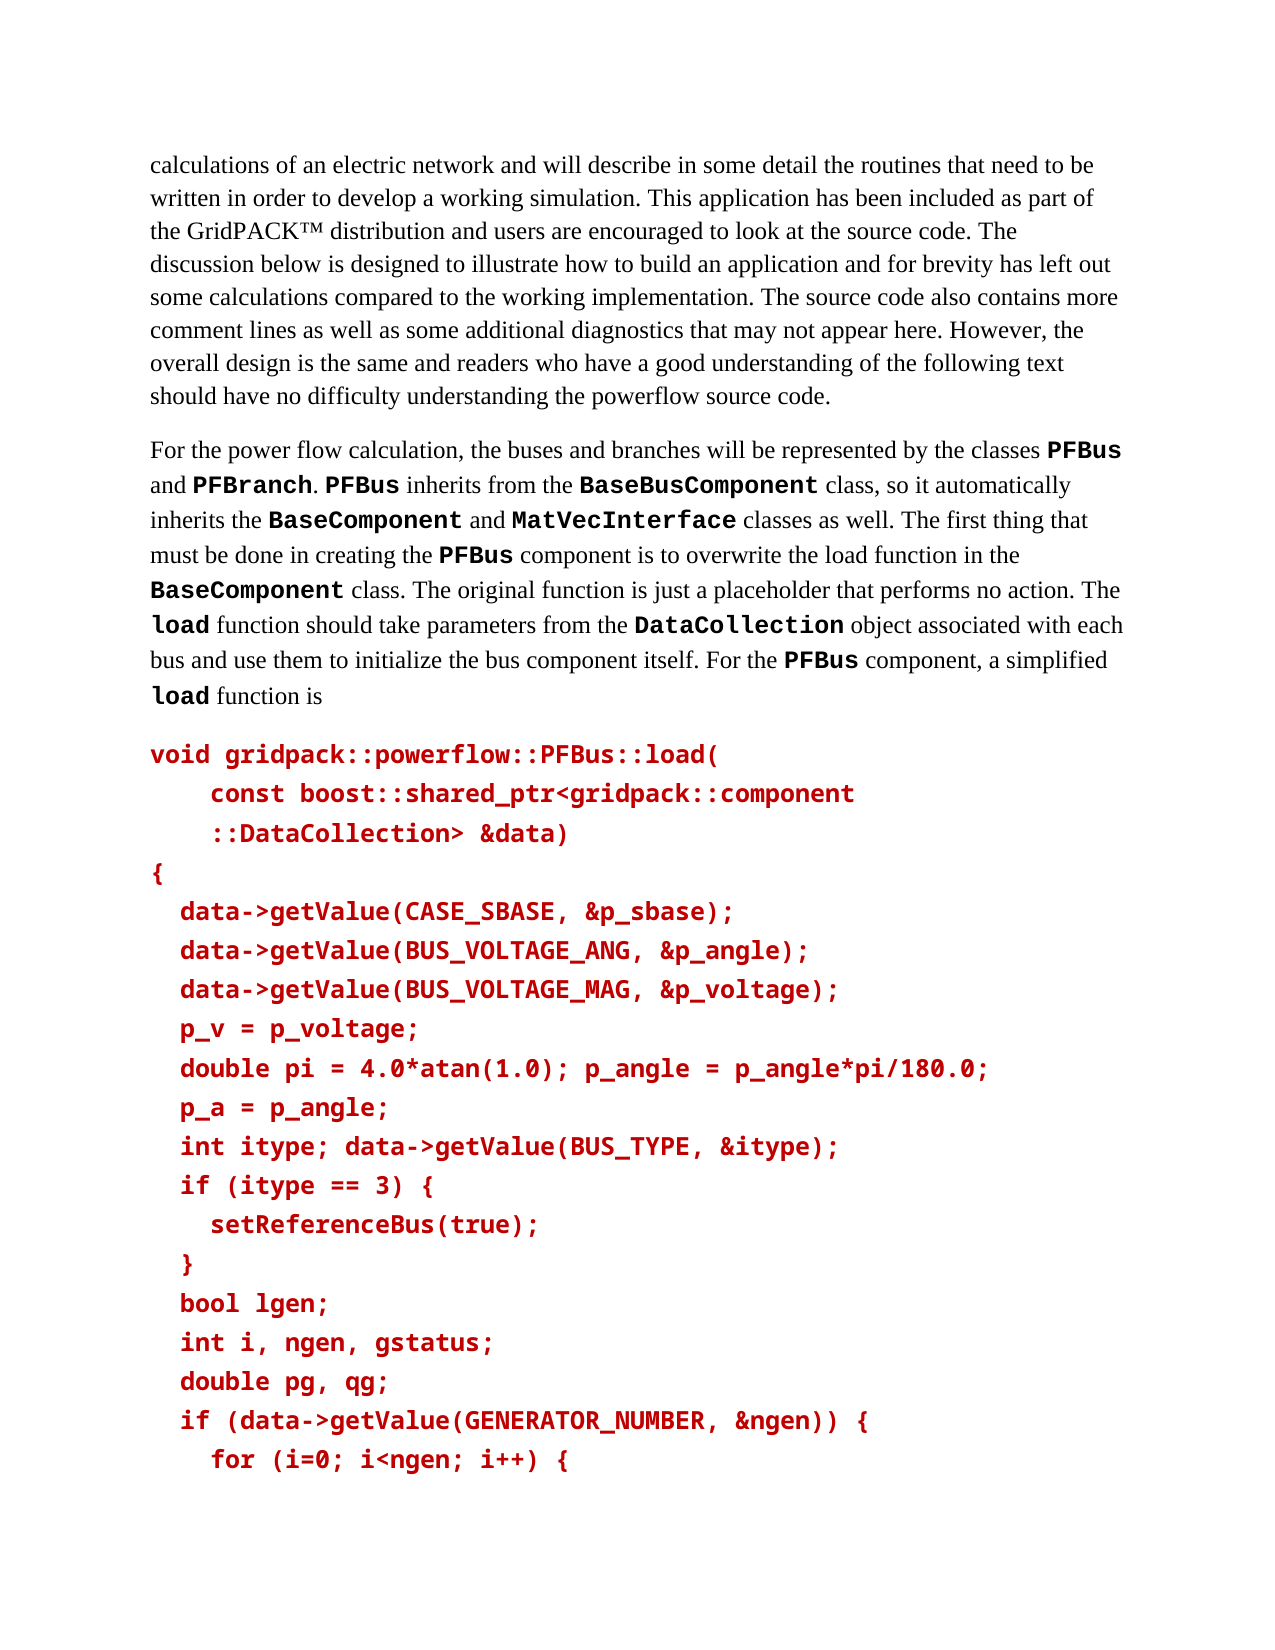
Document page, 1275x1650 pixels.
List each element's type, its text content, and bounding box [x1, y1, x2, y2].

text data->getValue(BUS_VOLTAGE_ANG, &p_angle); [150, 933, 1125, 967]
text data->getValue(BUS_VOLTAGE_MAG, &p_voltage); [150, 972, 1125, 1006]
text p_a = p_angle; [150, 1089, 1125, 1123]
text bool lgen; [150, 1285, 1125, 1319]
text setReferenceBus(true); [150, 1207, 1125, 1241]
text For the power flow calculation, the buses and branches will be represented by the classes PFBus and PFBranch. PFBus inherits from the BaseBusComponent class, so it automatically inherits the BaseComponent and MatVecInterface classes as well. The first thing that must be done in creating the PFBus component is to overwrite the load function in the BaseComponent class. The original function is just a placeholder that performs no action. The load function should take parameters from the DataCollection object associated with each bus and use them to initialize the bus component itself. For the PFBus component, a simplified load function is [150, 435, 1125, 712]
text int i, ngen, gstatus; [150, 1324, 1125, 1358]
text int itype; data->getValue(BUS_TYPE, &itype); [150, 1129, 1125, 1163]
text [150, 150, 1125, 410]
text } [150, 1246, 1125, 1280]
text void gridpack::powerflow::PFBus::load( [150, 737, 1125, 771]
text if (itype == 3) { [150, 1168, 1125, 1202]
text double pi = 4.0*atan(1.0); p_angle = p_angle*pi/180.0; [150, 1050, 1125, 1084]
text { [150, 854, 1125, 888]
text double pg, qg; [150, 1364, 1125, 1398]
text p_v = p_voltage; [150, 1011, 1125, 1045]
text if (data->getValue(GENERATOR_NUMBER, &ngen)) { [150, 1403, 1125, 1437]
text ::DataCollection> &data) [150, 815, 1125, 849]
text const boost::shared_ptr<gridpack::component [150, 776, 1125, 810]
text data->getValue(CASE_SBASE, &p_sbase); [150, 894, 1125, 928]
text for (i=0; i<ngen; i++) { [150, 1442, 1125, 1476]
